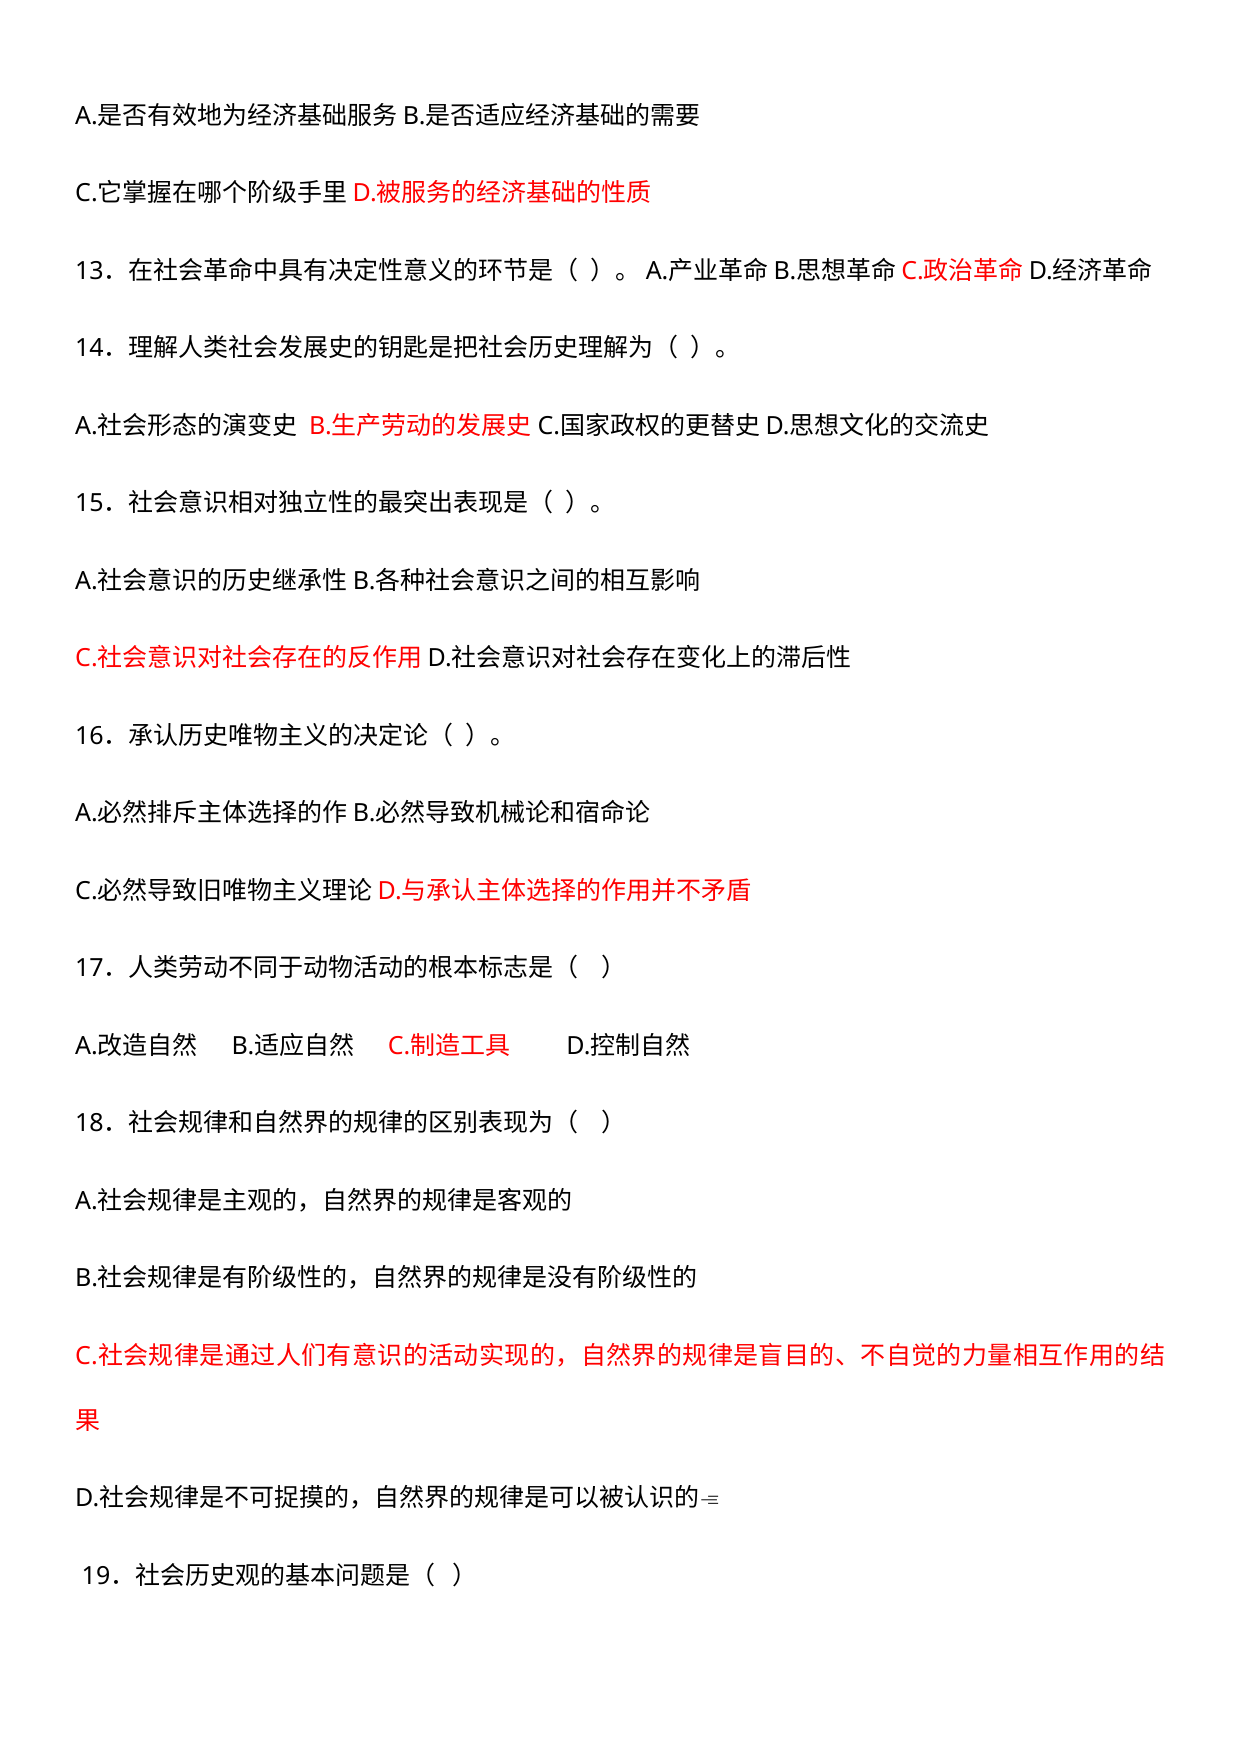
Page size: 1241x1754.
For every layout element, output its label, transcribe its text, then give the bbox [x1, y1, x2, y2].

text A.社会意识的历史继承性B.各种社会意识之间的相互影响 [75, 546, 1165, 611]
text A.必然排斥主体选择的作B.必然导致机械论和宿命论 [75, 778, 1165, 843]
text A.改造自然 B.适应自然 C.制造工具 D.控制自然 [75, 1011, 1165, 1076]
text 13．在社会革命中具有决定性意义的环节是（ ）。 A.产业革命B.思想革命C.政治革命D.经济革命 [75, 236, 1165, 301]
text 18．社会规律和自然界的规律的区别表现为（ ） [75, 1088, 1165, 1153]
text 15．社会意识相对独立性的最突出表现是（ ）。 [75, 468, 1165, 533]
text 14．理解人类社会发展史的钥匙是把社会历史理解为（ ）。 [75, 313, 1165, 378]
text D.社会规律是不可捉摸的，自然界的规律是可以被认识的 [75, 1463, 1165, 1528]
text A.社会规律是主观的，自然界的规律是客观的 [75, 1166, 1165, 1231]
text 19．社会历史观的基本问题是（ ） [75, 1541, 1165, 1606]
text 16．承认历史唯物主义的决定论（ ）。 [75, 701, 1165, 766]
text C.它掌握在哪个阶级手里D.被服务的经济基础的性质 [75, 158, 1165, 223]
text C.必然导致旧唯物主义理论D.与承认主体选择的作用并不矛盾 [75, 856, 1165, 921]
text B.社会规律是有阶级性的，自然界的规律是没有阶级性的 [75, 1243, 1165, 1308]
text A.是否有效地为经济基础服务B.是否适应经济基础的需要 [75, 81, 1165, 146]
text C.社会意识对社会存在的反作用D.社会意识对社会存在变化上的滞后性 [75, 623, 1165, 688]
text 17．人类劳动不同于动物活动的根本标志是（ ） [75, 933, 1165, 998]
text A.社会形态的演变史 B.生产劳动的发展史 C.国家政权的更替史 D.思想文化的交流史 [75, 391, 1165, 456]
text C.社会规律是通过人们有意识的活动实现的，自然界的规律是盲目的、不自觉的力量相互作用的结果 [75, 1321, 1165, 1451]
